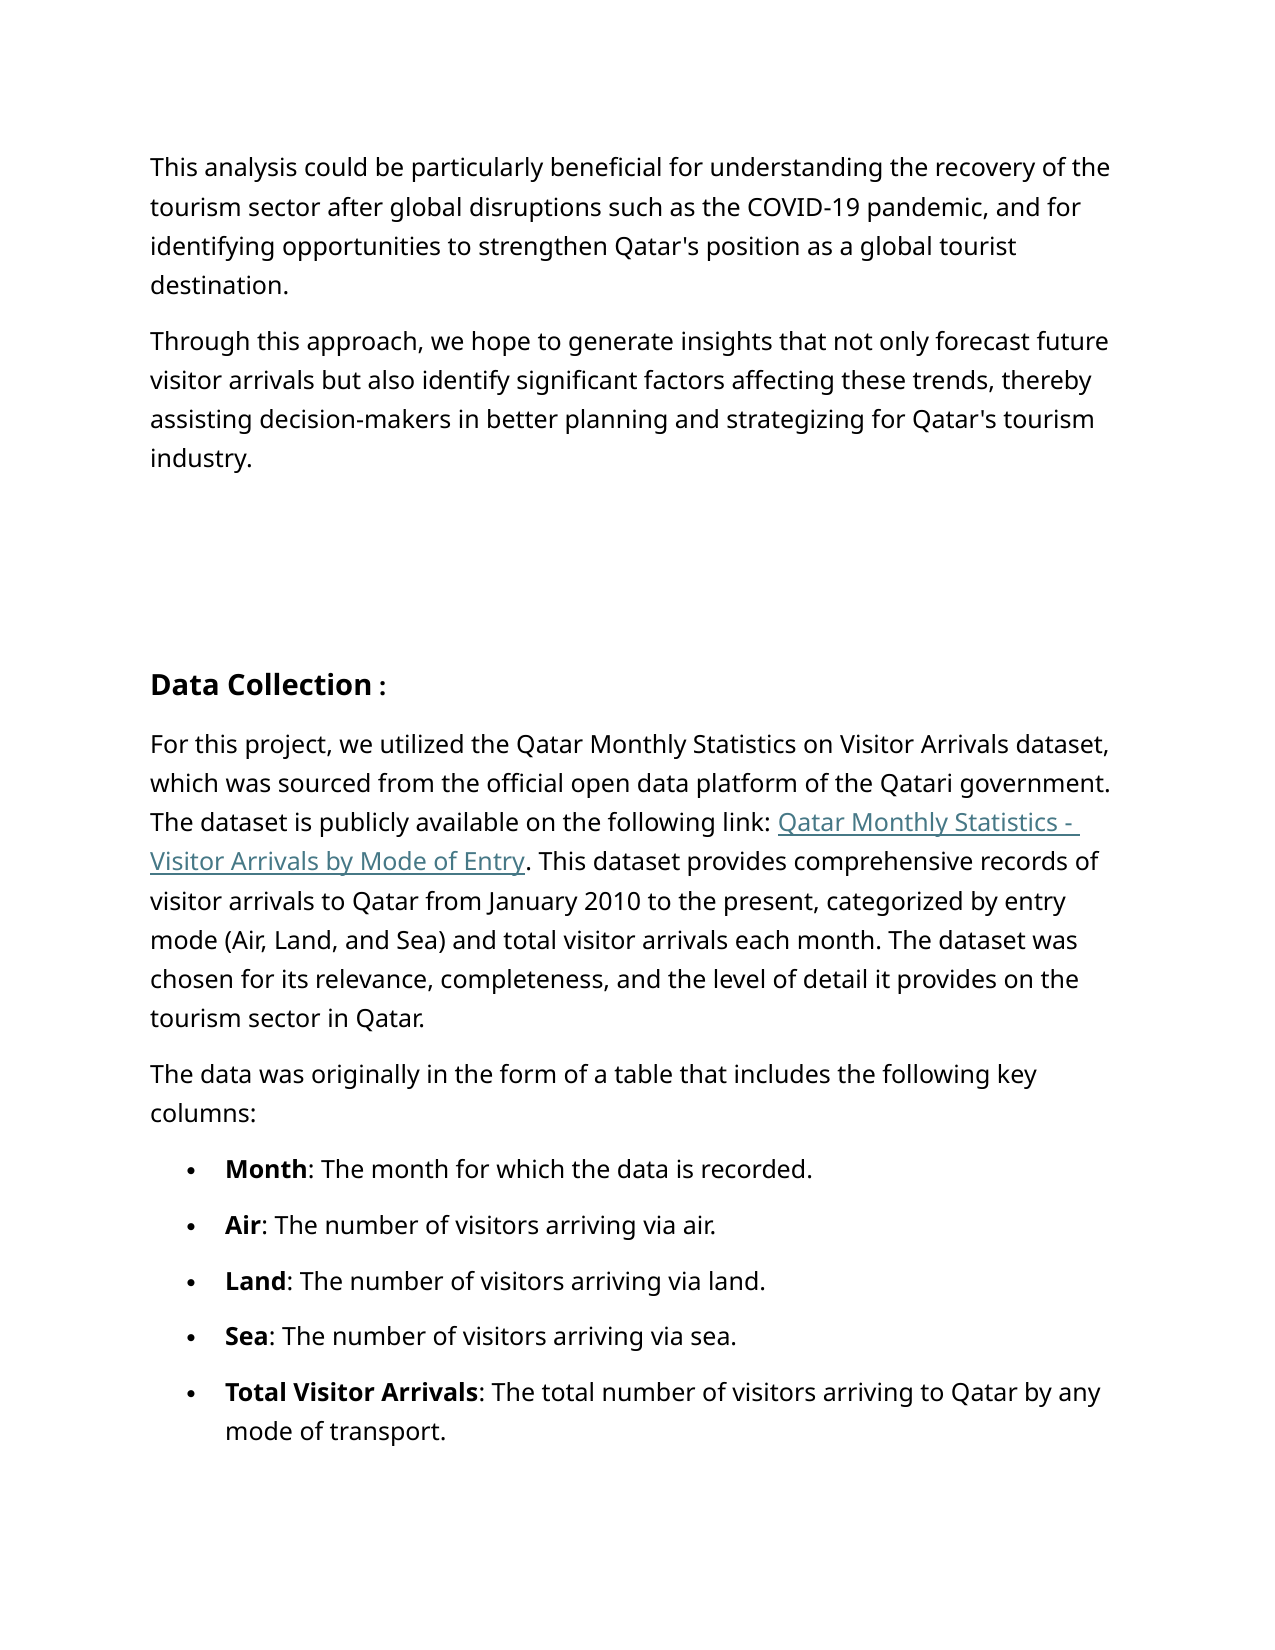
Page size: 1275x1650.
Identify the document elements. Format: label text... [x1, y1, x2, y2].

list Total Visitor Arrivals: The total number of visitors arriving to Qatar by any mode of transport. [187, 1375, 1125, 1448]
list Air: The number of visitors arriving via air. [187, 1207, 1125, 1241]
text Through this approach, we hope to generate insights that not only forecast future visitor arrivals but also identify significant factors affecting these trends, thereby assisting decision-makers in better planning and strategizing for Qatar's tourism industry. [150, 323, 1125, 475]
text Data Collection : [150, 664, 1125, 704]
list Land: The number of visitors arriving via land. [187, 1263, 1125, 1297]
text For this project, we utilized the Qatar Monthly Statistics on Visitor Arrivals dataset, which was sourced from the official open data platform of the Qatari government. The dataset is publicly available on the following link: Qatar Monthly Statistics - Visitor Arrivals by Mode of Entry. This dataset provides comprehensive records of visitor arrivals to Qatar from January 2010 to the present, categorized by entry mode (Air, Land, and Sea) and total visitor arrivals each month. The dataset was chosen for its relevance, completeness, and the level of detail it provides on the tourism sector in Qatar. [150, 726, 1125, 1035]
text This analysis could be particularly beneficial for understanding the recovery of the tourism sector after global disruptions such as the COVID-19 pandemic, and for identifying opportunities to strengthen Qatar's position as a global tourist destination. [150, 150, 1125, 302]
text The data was originally in the form of a table that includes the following key columns: [150, 1056, 1125, 1130]
list Month: The month for which the data is recorded. [187, 1151, 1125, 1186]
list Sea: The number of visitors arriving via sea. [187, 1319, 1125, 1353]
